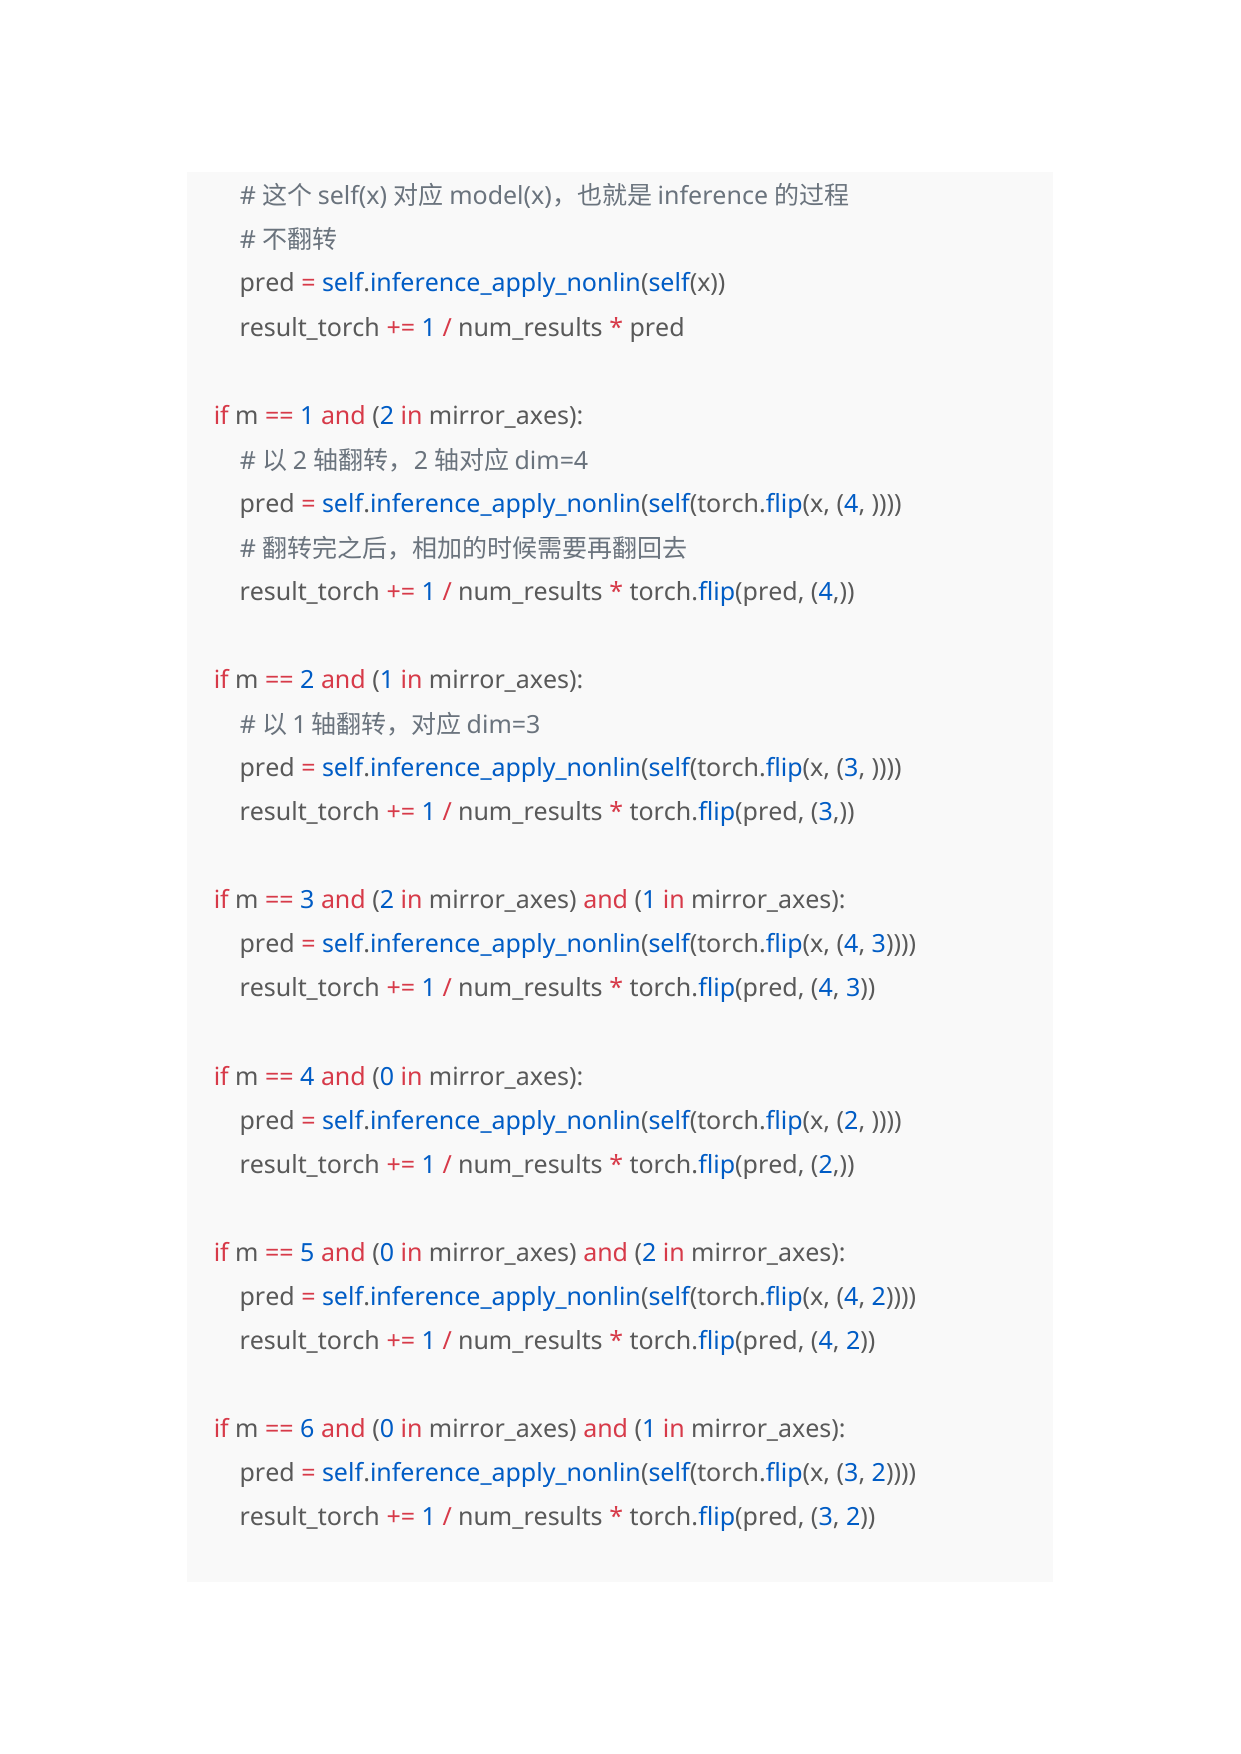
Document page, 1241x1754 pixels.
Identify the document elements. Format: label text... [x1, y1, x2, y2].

text if m == 1 and (2 in mirror_axes): [187, 392, 1053, 436]
text pred = self.inference_apply_nonlin(self(torch.flip(x, (4, 3)))) [187, 921, 1053, 965]
text # 翻转完之后，相加的时候需要再翻回去 [187, 524, 1053, 568]
text pred = self.inference_apply_nonlin(self(torch.flip(x, (3, 2)))) [187, 1450, 1053, 1494]
text result_torch += 1 / num_results * torch.flip(pred, (3, 2)) [187, 1494, 1053, 1538]
text if m == 5 and (0 in mirror_axes) and (2 in mirror_axes): [187, 1229, 1053, 1273]
text if m == 4 and (0 in mirror_axes): [187, 1053, 1053, 1097]
text if m == 2 and (1 in mirror_axes): [187, 657, 1053, 701]
text pred = self.inference_apply_nonlin(self(torch.flip(x, (3, )))) [187, 745, 1053, 789]
text # 这个 self(x) 对应 model(x)，也就是 inference 的过程 [187, 172, 1053, 216]
text # 不翻转 [187, 216, 1053, 260]
text result_torch += 1 / num_results * torch.flip(pred, (4, 3)) [187, 965, 1053, 1009]
text result_torch += 1 / num_results * torch.flip(pred, (2,)) [187, 1141, 1053, 1185]
text # 以1轴翻转，对应dim=3 [187, 701, 1053, 745]
text # 以 2 轴翻转，2 轴对应dim=4 [187, 436, 1053, 480]
text pred = self.inference_apply_nonlin(self(torch.flip(x, (2, )))) [187, 1097, 1053, 1141]
text if m == 6 and (0 in mirror_axes) and (1 in mirror_axes): [187, 1406, 1053, 1450]
text result_torch += 1 / num_results * torch.flip(pred, (4, 2)) [187, 1318, 1053, 1362]
text result_torch += 1 / num_results * torch.flip(pred, (4,)) [187, 568, 1053, 613]
text result_torch += 1 / num_results * pred [187, 304, 1053, 348]
text pred = self.inference_apply_nonlin(self(torch.flip(x, (4, 2)))) [187, 1273, 1053, 1318]
text result_torch += 1 / num_results * torch.flip(pred, (3,)) [187, 789, 1053, 833]
text pred = self.inference_apply_nonlin(self(x)) [187, 260, 1053, 304]
text pred = self.inference_apply_nonlin(self(torch.flip(x, (4, )))) [187, 480, 1053, 524]
text if m == 3 and (2 in mirror_axes) and (1 in mirror_axes): [187, 877, 1053, 921]
